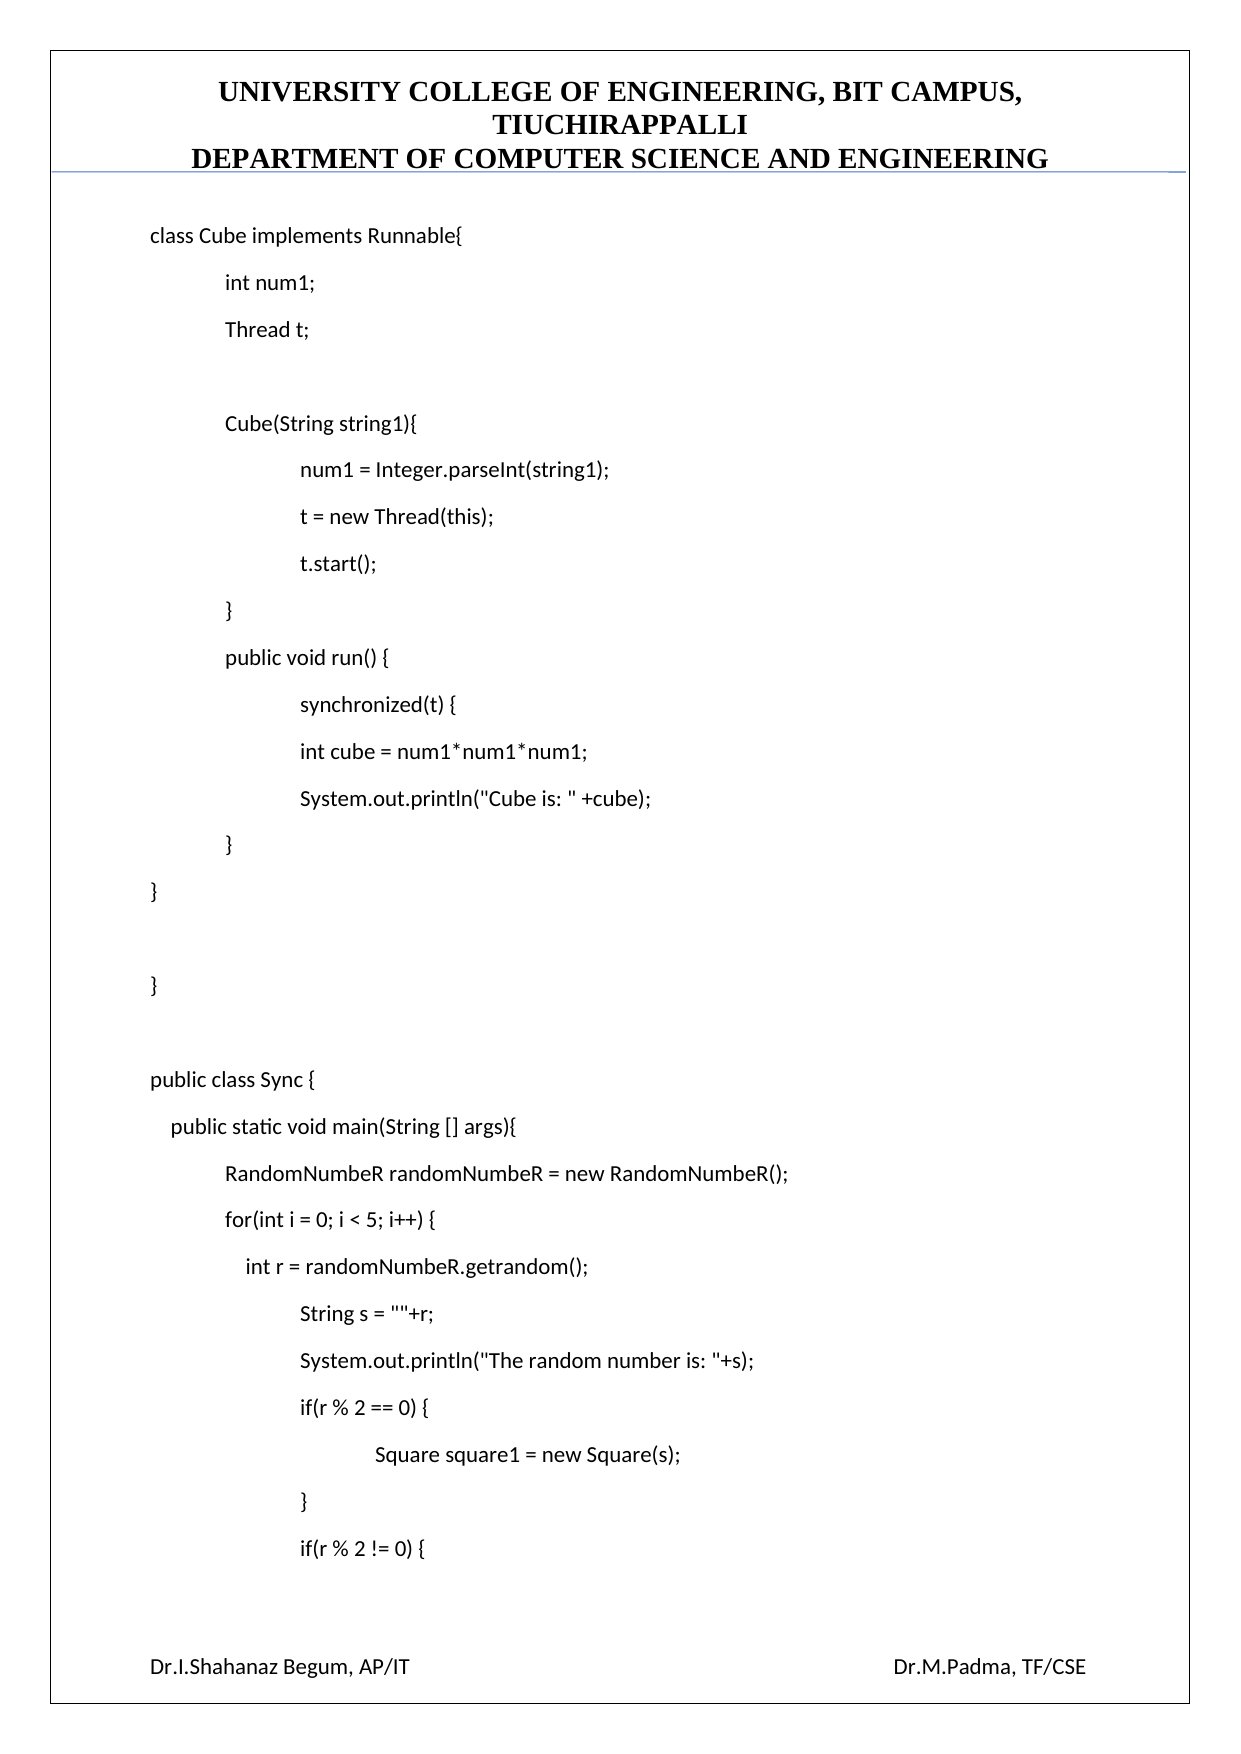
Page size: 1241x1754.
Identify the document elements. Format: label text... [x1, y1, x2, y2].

text class Cube implements Runnable{ [150, 221, 1090, 249]
text System.out.println("The random number is: "+s); [150, 1346, 1090, 1374]
text public static void main(String [] args){ [150, 1112, 1090, 1140]
text } [150, 831, 1090, 859]
text } [150, 971, 1090, 999]
text Thread t; [150, 315, 1090, 343]
text } [150, 596, 1090, 624]
text num1 = Integer.parseInt(string1); [150, 456, 1090, 484]
text t.start(); [150, 549, 1090, 577]
text int r = randomNumbeR.getrandom(); [150, 1252, 1090, 1281]
text String s = ""+r; [150, 1299, 1090, 1327]
text if(r % 2 == 0) { [150, 1393, 1090, 1421]
text t = new Thread(this); [150, 502, 1090, 531]
text } [150, 1487, 1090, 1515]
text int num1; [150, 268, 1090, 296]
text for(int i = 0; i < 5; i++) { [150, 1206, 1090, 1234]
text RandomNumbeR randomNumbeR = new RandomNumbeR(); [150, 1159, 1090, 1187]
text int cube = num1*num1*num1; [150, 737, 1090, 765]
text Cube(String string1){ [150, 409, 1090, 437]
text if(r % 2 != 0) { [150, 1534, 1090, 1562]
text public class Sync { [150, 1065, 1090, 1093]
text } [150, 877, 1090, 906]
text public void run() { [150, 643, 1090, 671]
text System.out.println("Cube is: " +cube); [150, 784, 1090, 812]
text synchronized(t) { [150, 690, 1090, 718]
text Square square1 = new Square(s); [150, 1440, 1090, 1468]
